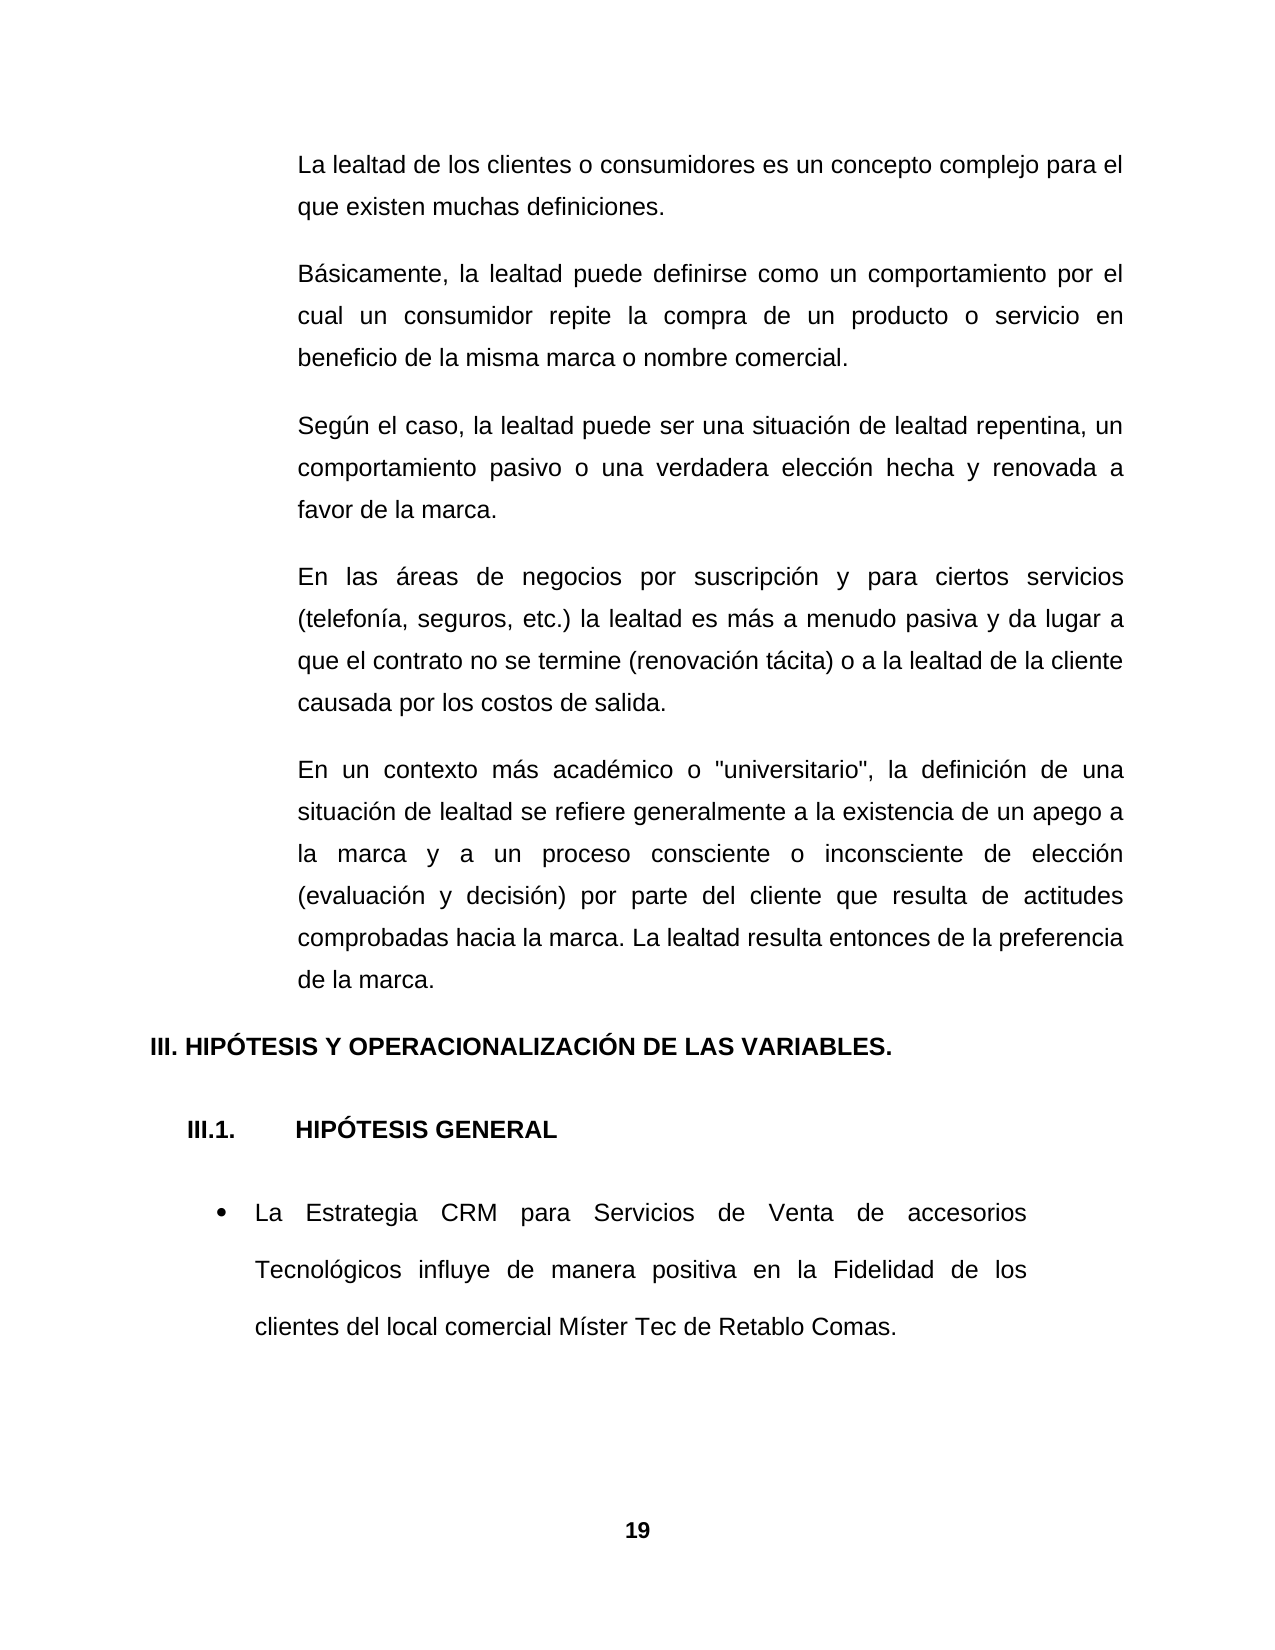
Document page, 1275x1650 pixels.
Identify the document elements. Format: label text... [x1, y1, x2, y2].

subtitle III.1. HIPÓTESIS GENERAL [150, 1115, 1125, 1144]
text En las áreas de negocios por suscripción y para ciertos servicios (telefonía, seguros, etc.) la lealtad es más a menudo pasiva y da lugar a que el contrato no se termine (renovación tácita) o a la lealtad de la cliente causada por los costos de salida. [297, 562, 1125, 717]
text Según el caso, la lealtad puede ser una situación de lealtad repentina, un comportamiento pasivo o una verdadera elección hecha y renovada a favor de la marca. [297, 411, 1125, 523]
subtitle III. HIPÓTESIS Y OPERACIONALIZACIÓN DE LAS VARIABLES. [150, 1032, 1125, 1061]
text Básicamente, la lealtad puede definirse como un comportamiento por el cual un consumidor repite la compra de un producto o servicio en beneficio de la misma marca o nombre comercial. [297, 259, 1125, 372]
text En un contexto más académico o "universitario", la definición de una situación de lealtad se refiere generalmente a la existencia de un apego a la marca y a un proceso consciente o inconsciente de elección (evaluación y decisión) por parte del cliente que resulta de actitudes comprobadas hacia la marca. La lealtad resulta entonces de la preferencia de la marca. [297, 755, 1125, 993]
text La lealtad de los clientes o consumidores es un concepto complejo para el que existen muchas definiciones. [297, 150, 1125, 221]
list La Estrategia CRM para Servicios de Venta de accesorios Tecnológicos influye de manera positiva en la Fidelidad de los clientes del local comercial Míster Tec de Retablo Comas. [217, 1198, 1028, 1340]
